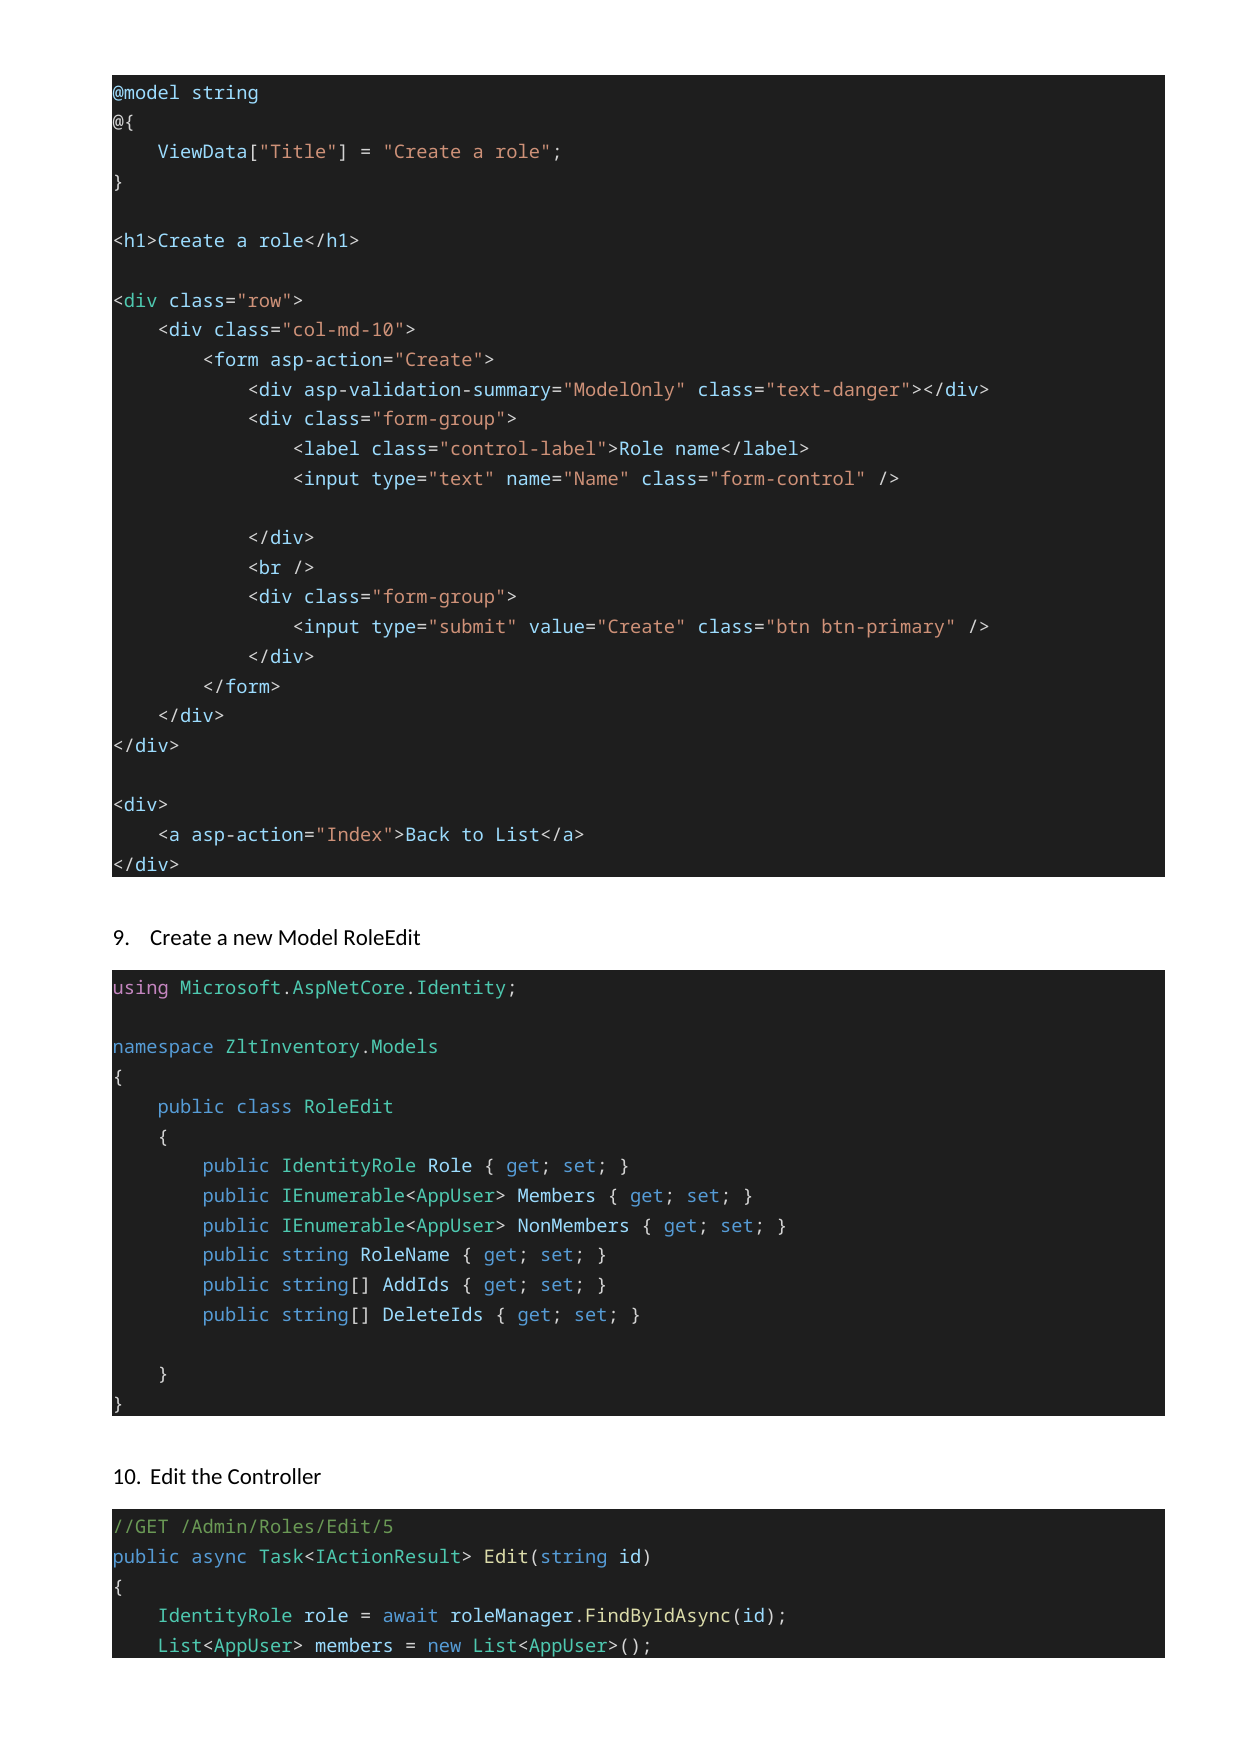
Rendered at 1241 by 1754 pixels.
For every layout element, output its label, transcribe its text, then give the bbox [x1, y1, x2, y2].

text using Microsoft.AspNetCore.Identity; [112, 970, 1165, 1000]
text namespace ZltInventory.Models [112, 1030, 1165, 1059]
text <div asp-validation-summary="ModelOnly" class="text-danger"></div> [112, 372, 1165, 402]
text <div class="form-group"> [112, 402, 1165, 431]
text public string[] DeleteIds { get; set; } [112, 1297, 1165, 1327]
text } [112, 164, 1165, 194]
text <div class="col-md-10"> [112, 312, 1165, 342]
list Create a new Model RoleEdit [112, 923, 1165, 951]
text public class RoleEdit [112, 1089, 1165, 1119]
text </div> [112, 520, 1165, 550]
text <a asp-action="Index">Back to List</a> [112, 817, 1165, 847]
text <div class="form-group"> [112, 580, 1165, 609]
text { [112, 1119, 1165, 1148]
text ViewData["Title"] = "Create a role"; [112, 134, 1165, 164]
text </div> [112, 728, 1165, 758]
text <input type="text" name="Name" class="form-control" /> [112, 461, 1165, 491]
text </div> [112, 698, 1165, 728]
text //GET /Admin/Roles/Edit/5 [112, 1509, 1165, 1539]
text public string[] AddIds { get; set; } [112, 1267, 1165, 1297]
text } [112, 1356, 1165, 1386]
text <br /> [112, 550, 1165, 580]
text public async Task<IActionResult> Edit(string id) [112, 1539, 1165, 1569]
text public IEnumerable<AppUser> Members { get; set; } [112, 1178, 1165, 1208]
text <label class="control-label">Role name</label> [112, 431, 1165, 461]
text List<AppUser> members = new List<AppUser>(); [112, 1628, 1165, 1658]
text <form asp-action="Create"> [112, 342, 1165, 372]
text <div class="row"> [112, 283, 1165, 312]
text <h1>Create a role</h1> [112, 223, 1165, 253]
text <div> [112, 787, 1165, 817]
text } [112, 1386, 1165, 1416]
text public IEnumerable<AppUser> NonMembers { get; set; } [112, 1208, 1165, 1237]
text <input type="submit" value="Create" class="btn btn-primary" /> [112, 609, 1165, 639]
text @model string [112, 75, 1165, 105]
text IdentityRole role = await roleManager.FindByIdAsync(id); [112, 1598, 1165, 1628]
text </div> [112, 639, 1165, 669]
text </div> [112, 847, 1165, 877]
text public IdentityRole Role { get; set; } [112, 1148, 1165, 1178]
text </form> [112, 669, 1165, 698]
text { [112, 1569, 1165, 1598]
text public string RoleName { get; set; } [112, 1237, 1165, 1267]
text { [112, 1059, 1165, 1089]
list Edit the Controller [112, 1462, 1165, 1491]
text @{ [112, 105, 1165, 134]
